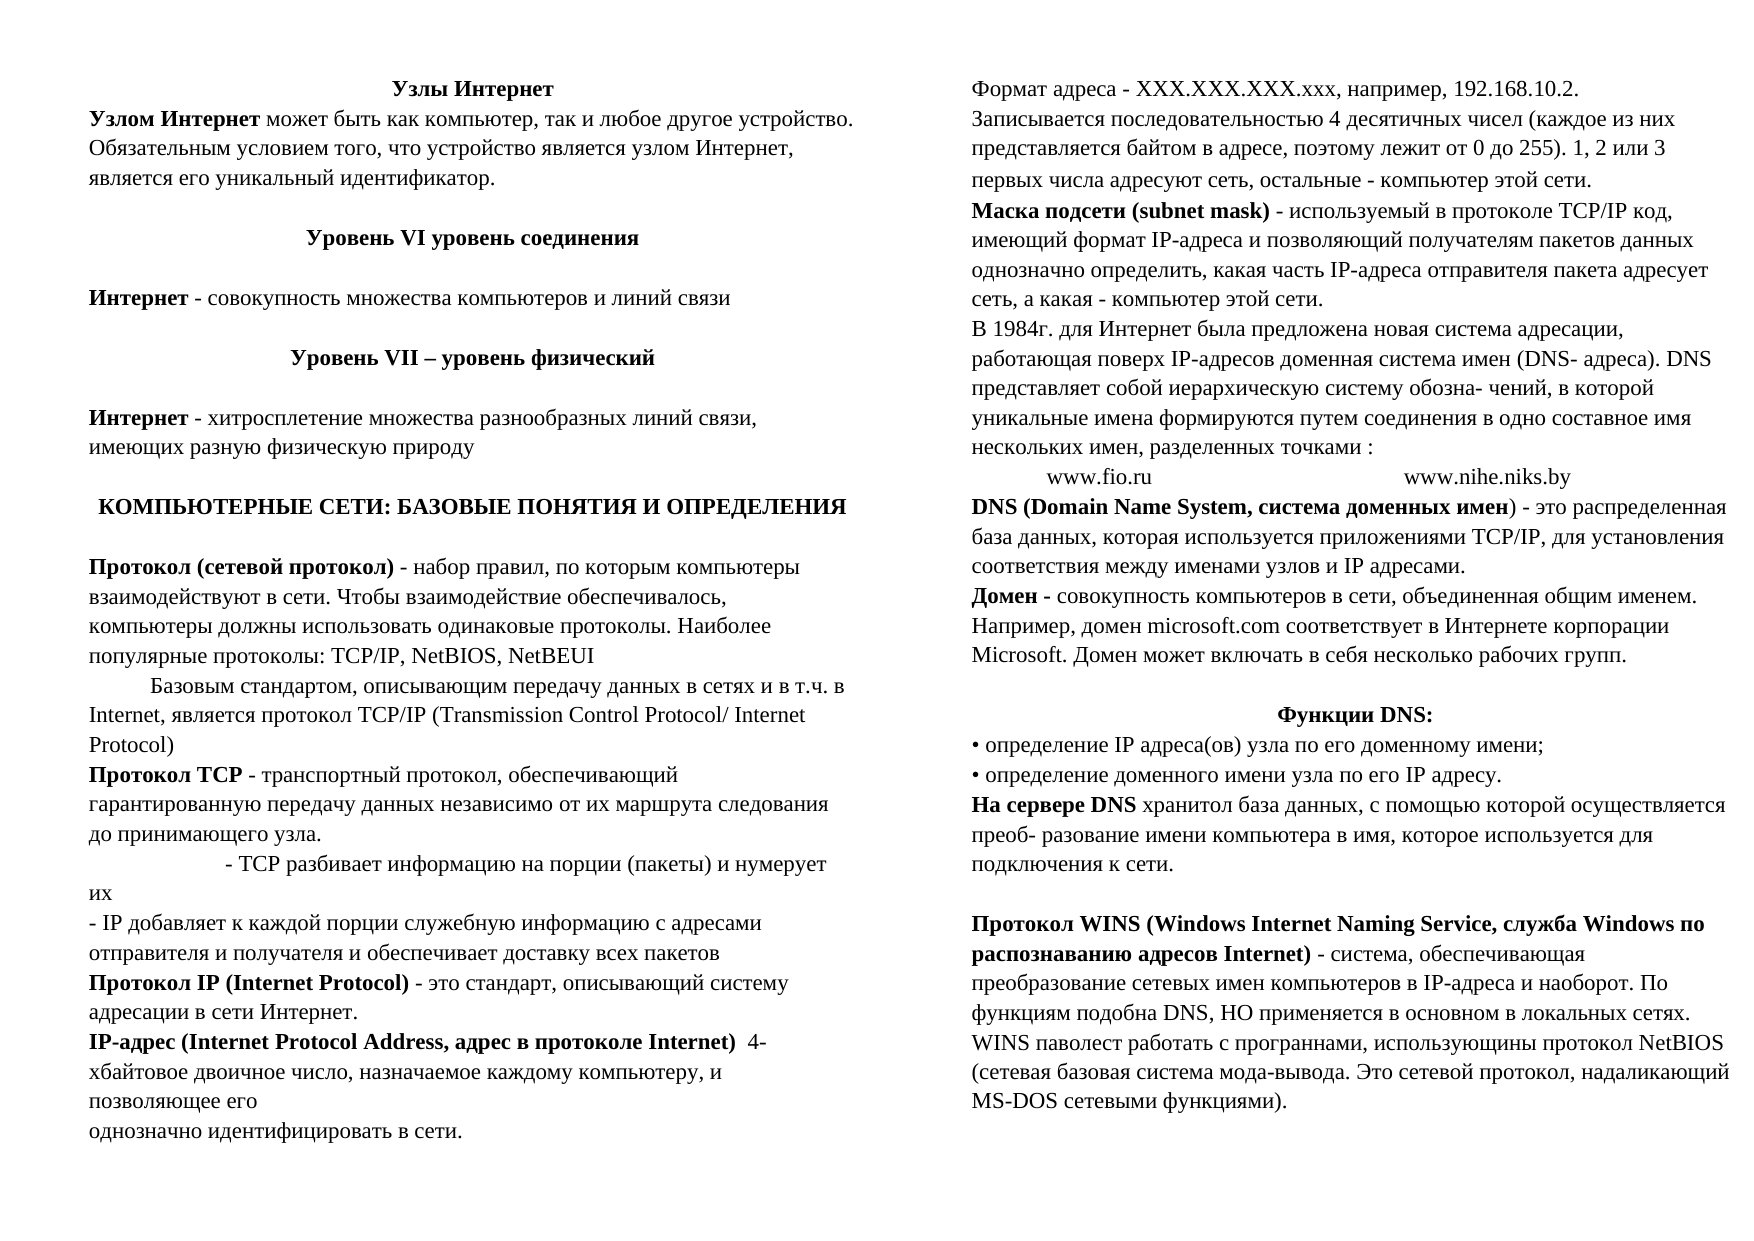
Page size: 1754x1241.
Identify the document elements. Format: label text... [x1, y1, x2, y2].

text Интернет - хитросплетение множества разнообразных линий связи, имеющих разную физическую природу [89, 404, 856, 460]
text www.fio.ru www.nihe.niks.by [971, 463, 1739, 490]
text - ТСР разбивает информацию на порции (пакеты) и нумерует их [89, 850, 856, 906]
text Базовым стандартом, описывающим передачу данных в сетях и в т.ч. в Internet, является протокол ТСР/ІР (Transmission Control Protocol/ Internet Protocol) [89, 672, 856, 757]
text Уровень VI уровень соединения [89, 224, 856, 250]
text • определение IP адреса(ов) узла по его доменному имени; [971, 731, 1739, 758]
text Протокол WINS (Windows Internet Naming Service, служба Windows по распознаванию адресов Internet) - система, обеспечивающая преобразование сетевых имен компьютеров в ІР-адреса и наоборот. По функциям подобна DNS, HO применяется в основном в локальных сетях. [971, 910, 1739, 1025]
text Протокол (сетевой протокол) - набор правил, по которым компьютеры взаимодействуют в сети. Чтобы взаимодействие обеспечивалось, компьютеры должны использовать одинаковые протоколы. Наиболее популярные протоколы: ТCP/IP, NetBIOS, NetBEUI [89, 553, 856, 668]
text IP-адрес (Internet Protocol Address, адрес в протоколе Internet) 4-хбайтовое двоичное число, назначаемое каждому компьютеру, и позволяющее его [89, 1028, 856, 1113]
text однозначно идентифицировать в сети. [89, 1117, 856, 1143]
text Узлы Интернет [89, 75, 856, 101]
text - ІР добавляет к каждой порции служебную информацию с адресами отправителя и получателя и обеспечивает доставку всех пакетов [89, 909, 856, 965]
text КОМПЬЮТЕРНЫЕ СЕТИ: БАЗОВЫЕ ПОНЯТИЯ И ОПРЕДЕЛЕНИЯ [89, 493, 856, 520]
text Протокол ТСР - транспортный протокол, обеспечивающий гарантированную передачу данных независимо от их маршрута следования до принимающего узла. [89, 761, 856, 846]
text Записывается последовательностью 4 десятичных чисел (каждое из них представляется байтом в адресе, поэтому лежит от 0 до 255). 1, 2 или 3 первых числа адресуют сеть, остальные - компьютер этой сети. [971, 105, 1739, 193]
text Узлом Интернет может быть как компьютер, так и любое другое устройство. Обязательным условием того, что устройство является узлом Интернет, является его уникальный идентификатор. [89, 105, 856, 190]
text Домен - совокупность компьютеров в сети, объединенная общим именем. Например, домен microsoft.com соответствует в Интернете корпорации Microsoft. Домен может включать в себя несколько рабочих групп. [971, 582, 1739, 668]
text Маска подсети (subnet mask) - используемый в протоколе TCP/IP код, имеющий формат IP-адреса и позволяющий получателям пакетов данных однозначно определить, какая часть IP-адреса отправителя пакета адресует сеть, а какая - компьютер этой сети. [971, 197, 1739, 312]
text Уровень VII – уровень физический [89, 344, 856, 370]
text Протокол IP (Internet Protocol) - это стандарт, описывающий систему адресации в сети Интернет. [89, 969, 856, 1024]
text DNS (Domain Name System, система доменных имен) - это распределенная база данных, которая используется приложениями ТСР/ІР, для установления соответствия между именами узлов и IP адресами. [971, 493, 1739, 579]
text Интернет - совокупность множества компьютеров и линий связи [89, 284, 856, 310]
text На сервере DNS хранитол база данных, с помощью которой осуществляется преоб- разование имени компьютера в имя, которое используется для подключения к сети. [971, 791, 1739, 877]
text Функции DNS: [971, 701, 1739, 728]
text В 1984г. для Интернет была предложена новая система адресации, работающая поверх IP-адресов доменная система имен (DNS- адреса). DNS представляет собой иерархическую систему обозна- чений, в которой уникальные имена формируются путем соединения в одно составное имя нескольких имен, разделенных точками : [971, 315, 1739, 460]
text WINS паволест работать с програннами, использующины протокол NetBIOS (сетевая базовая система мода-вывода. Это сетевой протокол, надаликающий MS-DOS сетевыми функциями). [971, 1029, 1739, 1114]
text Формат адреса - XXX.XXX.XXX.ххх, например, 192.168.10.2. [971, 75, 1739, 101]
text • определение доменного имени узла по его ІР адресу. [971, 761, 1739, 788]
